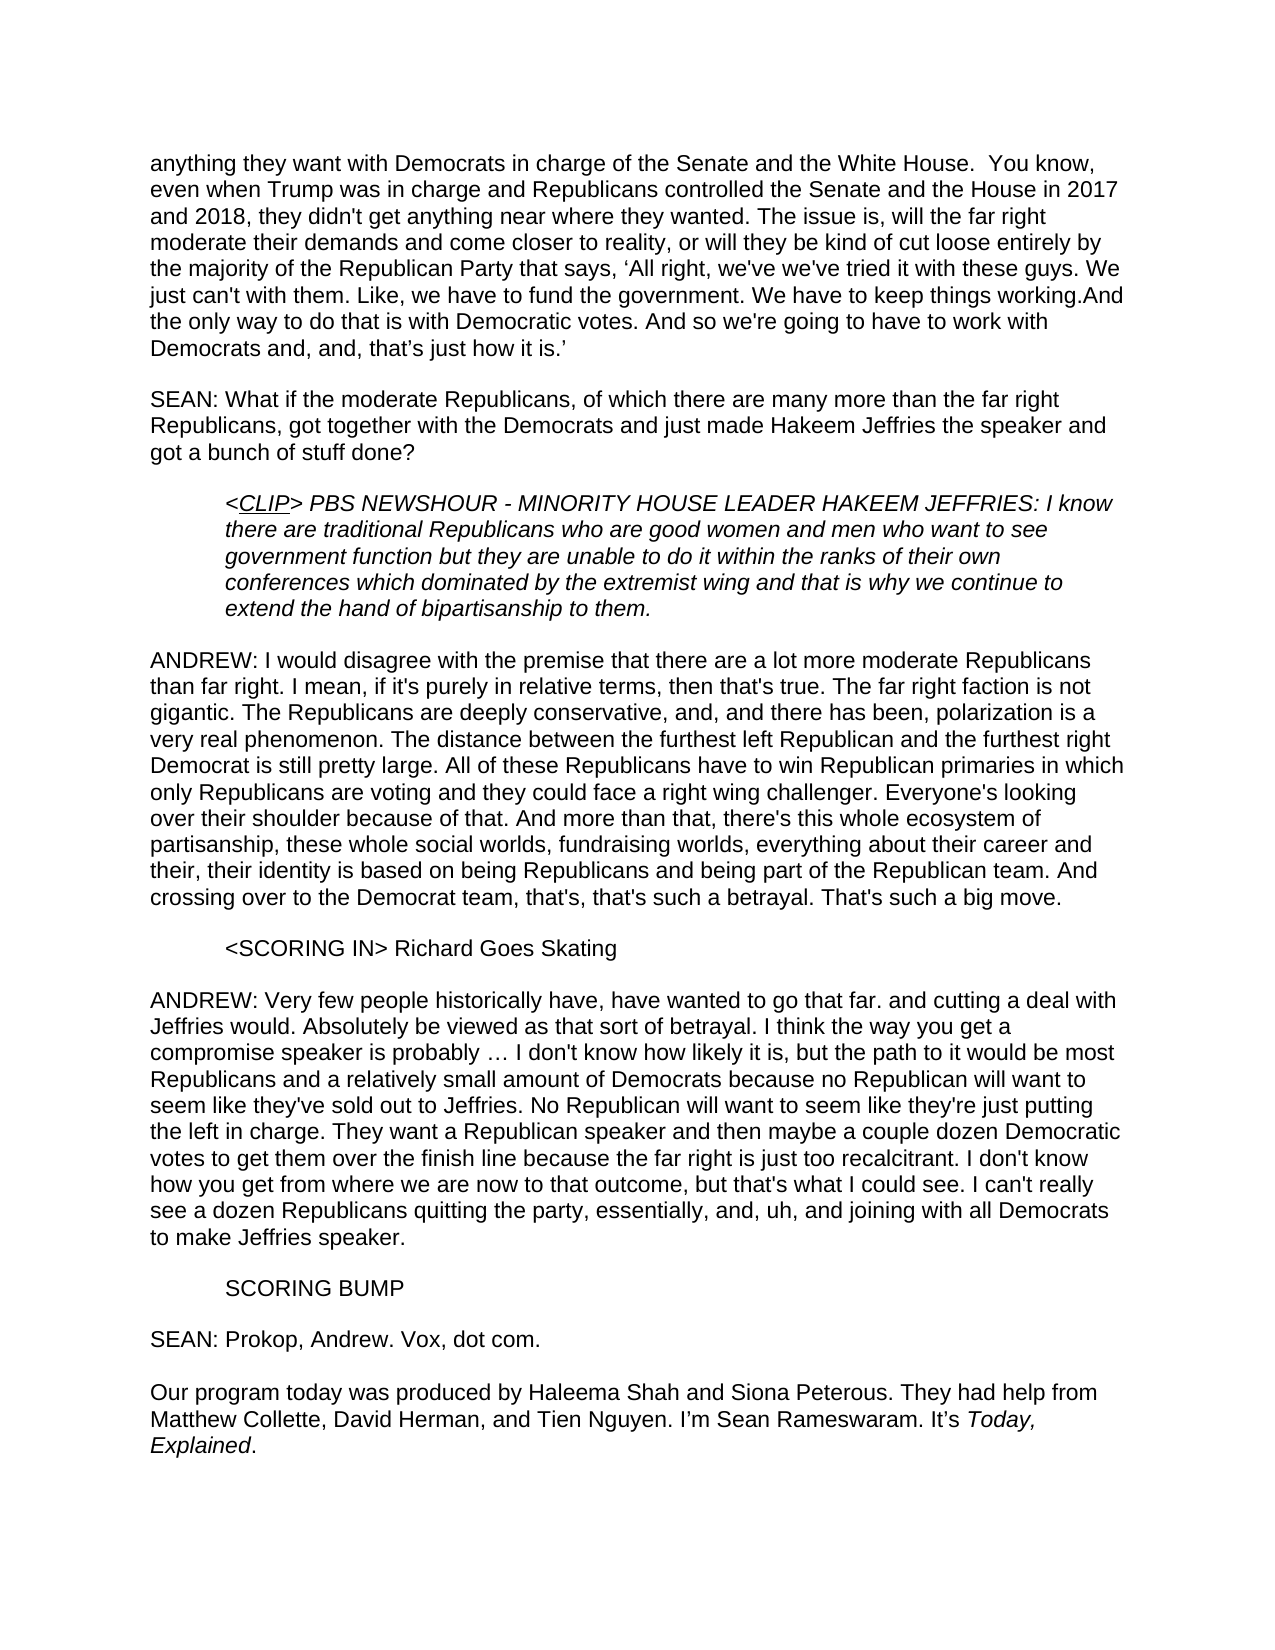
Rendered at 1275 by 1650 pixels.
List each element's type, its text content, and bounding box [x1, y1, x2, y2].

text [150, 150, 1125, 361]
text <SCORING IN> Richard Goes Skating [150, 935, 1125, 962]
text ANDREW: Very few people historically have, have wanted to go that far. and cutting a deal with Jeffries would. Absolutely be viewed as that sort of betrayal. I think the way you get a compromise speaker is probably … I don't know how likely it is, but the path to it would be most Republicans and a relatively small amount of Democrats because no Republican will want to seem like they've sold out to Jeffries. No Republican will want to seem like they're just putting the left in charge. They want a Republican speaker and then maybe a couple dozen Democratic votes to get them over the finish line because the far right is just too recalcitrant. I don't know how you get from where we are now to that outcome, but that's what I could see. I can't really see a dozen Republicans quitting the party, essentially, and, uh, and joining with all Democrats to make Jeffries speaker. [150, 987, 1125, 1250]
text SCORING BUMP [150, 1275, 1125, 1301]
text <CLIP> PBS NEWSHOUR - MINORITY HOUSE LEADER HAKEEM JEFFRIES: I know there are traditional Republicans who are good women and men who want to see government function but they are unable to do it within the ranks of their own conferences which dominated by the extremist wing and that is why we continue to extend the hand of bipartisanship to them. [225, 490, 1125, 622]
text SEAN: What if the moderate Republicans, of which there are many more than the far right Republicans, got together with the Democrats and just made Hakeem Jeffries the speaker and got a bunch of stuff done? [150, 386, 1125, 465]
text SEAN: Prokop, Andrew. Vox, dot com. Our program today was produced by Haleema Shah and Siona Peterous. They had help from Matthew Collette, David Herman, and Tien Nguyen. I’m Sean Rameswaram. It’s Today, Explained. [150, 1326, 1125, 1458]
text ANDREW: I would disagree with the premise that there are a lot more moderate Republicans than far right. I mean, if it's purely in relative terms, then that's true. The far right faction is not gigantic. The Republicans are deeply conservative, and, and there has been, polarization is a very real phenomenon. The distance between the furthest left Republican and the furthest right Democrat is still pretty large. All of these Republicans have to win Republican primaries in which only Republicans are voting and they could face a right wing challenger. Everyone's looking over their shoulder because of that. And more than that, there's this whole ecosystem of partisanship, these whole social worlds, fundraising worlds, everything about their career and their, their identity is based on being Republicans and being part of the Republican team. And crossing over to the Democrat team, that's, that's such a betrayal. That's such a big move. [150, 647, 1125, 910]
